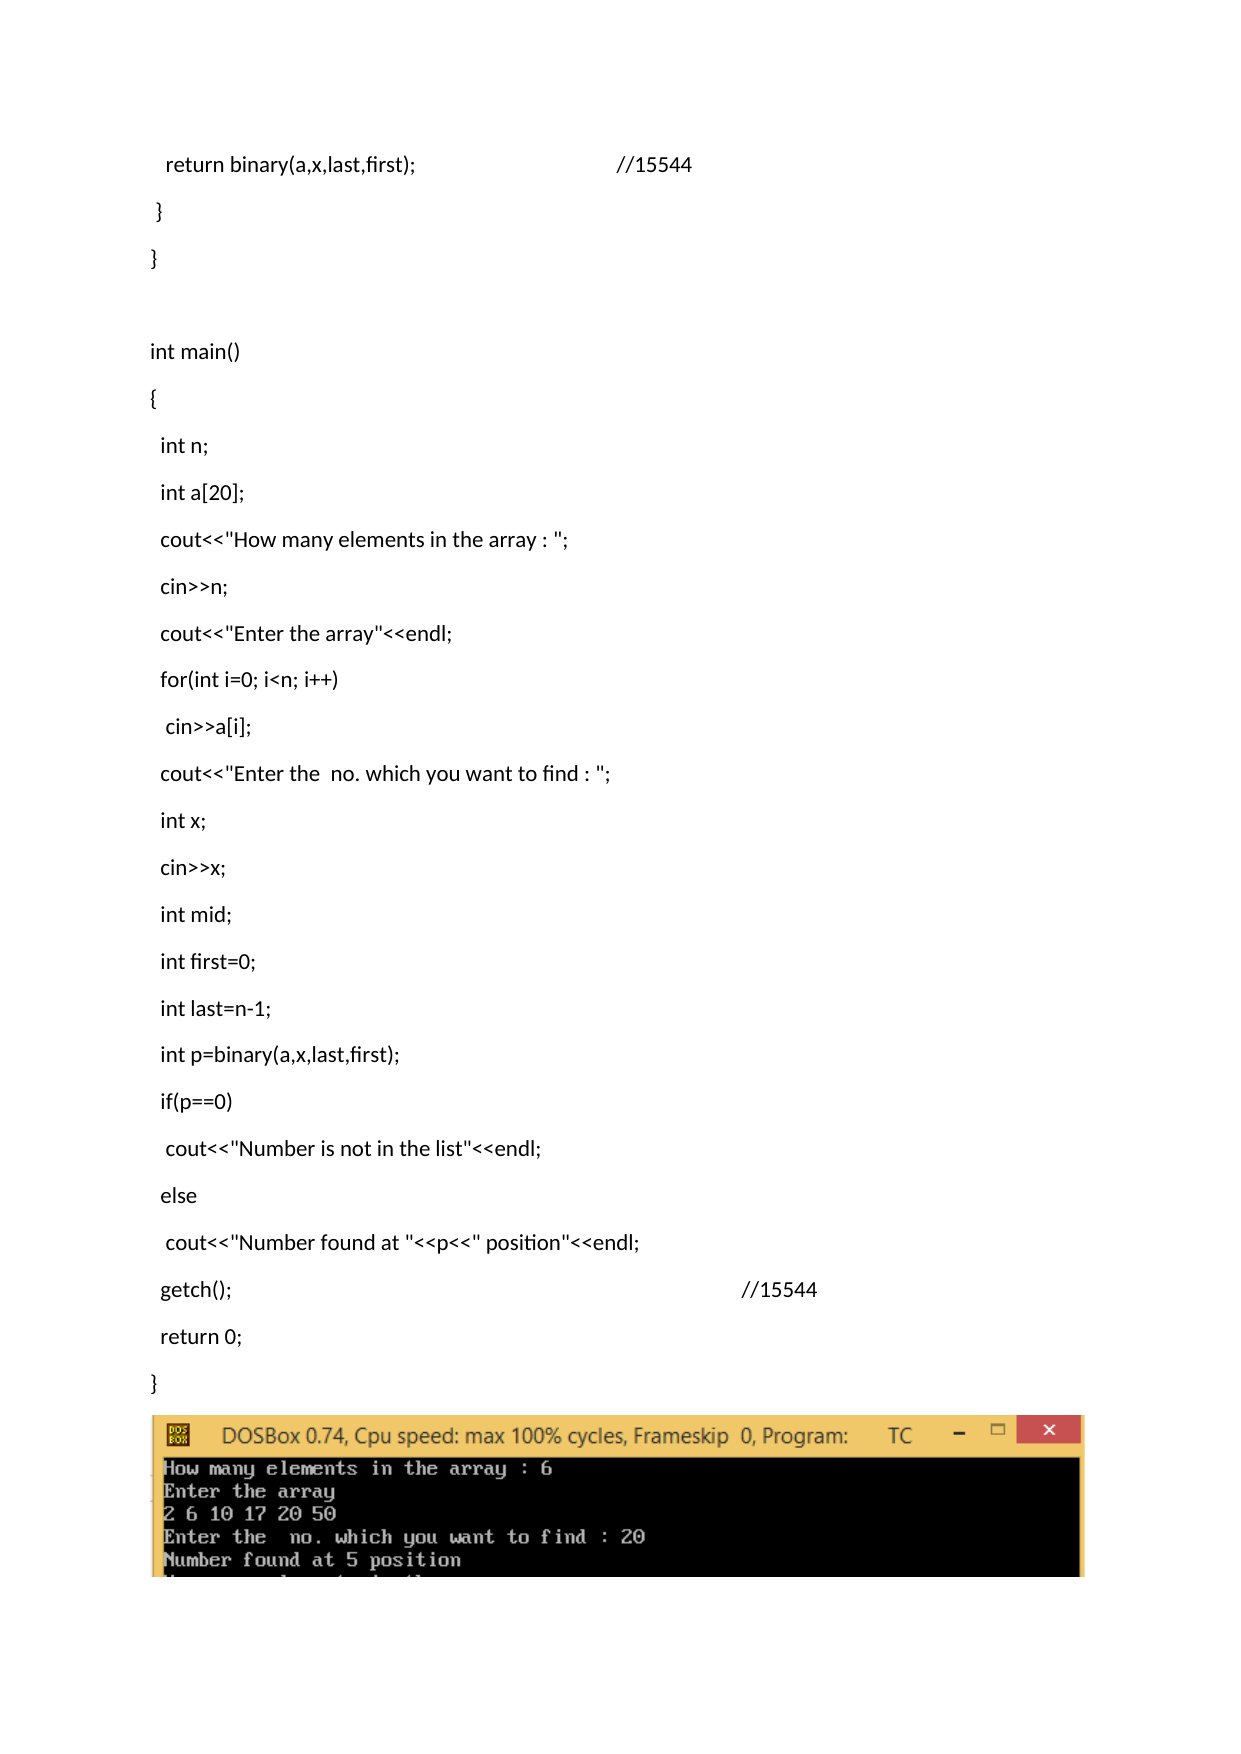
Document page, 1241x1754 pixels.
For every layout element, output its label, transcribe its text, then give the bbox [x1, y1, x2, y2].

text else [150, 1181, 1090, 1209]
text } [150, 197, 1090, 225]
text cout<<"Enter the no. which you want to find : "; [150, 759, 1090, 787]
text cout<<"Number is not in the list"<<endl; [150, 1134, 1090, 1162]
text cin>>a[i]; [150, 712, 1090, 741]
text int first=0; [150, 947, 1090, 975]
text for(int i=0; i<n; i++) [150, 666, 1090, 694]
text int main() [150, 337, 1090, 366]
text int n; [150, 431, 1090, 459]
text cout<<"How many elements in the array : "; [150, 525, 1090, 553]
text cin>>n; [150, 572, 1090, 600]
text int mid; [150, 900, 1090, 928]
text getch(); //15544 [150, 1275, 1090, 1303]
text { [150, 384, 1090, 412]
text } [150, 1369, 1090, 1397]
text int x; [150, 806, 1090, 834]
text int p=binary(a,x,last,first); [150, 1041, 1090, 1069]
text int last=n-1; [150, 994, 1090, 1022]
text cin>>x; [150, 853, 1090, 881]
text cout<<"Enter the array"<<endl; [150, 619, 1090, 647]
picture [150, 1415, 1085, 1577]
text int a[20]; [150, 478, 1090, 506]
text return 0; [150, 1322, 1090, 1350]
text return binary(a,x,last,first); //15544 [150, 150, 1090, 178]
text } [150, 244, 1090, 272]
text cout<<"Number found at "<<p<<" position"<<endl; [150, 1228, 1090, 1256]
text if(p==0) [150, 1087, 1090, 1116]
